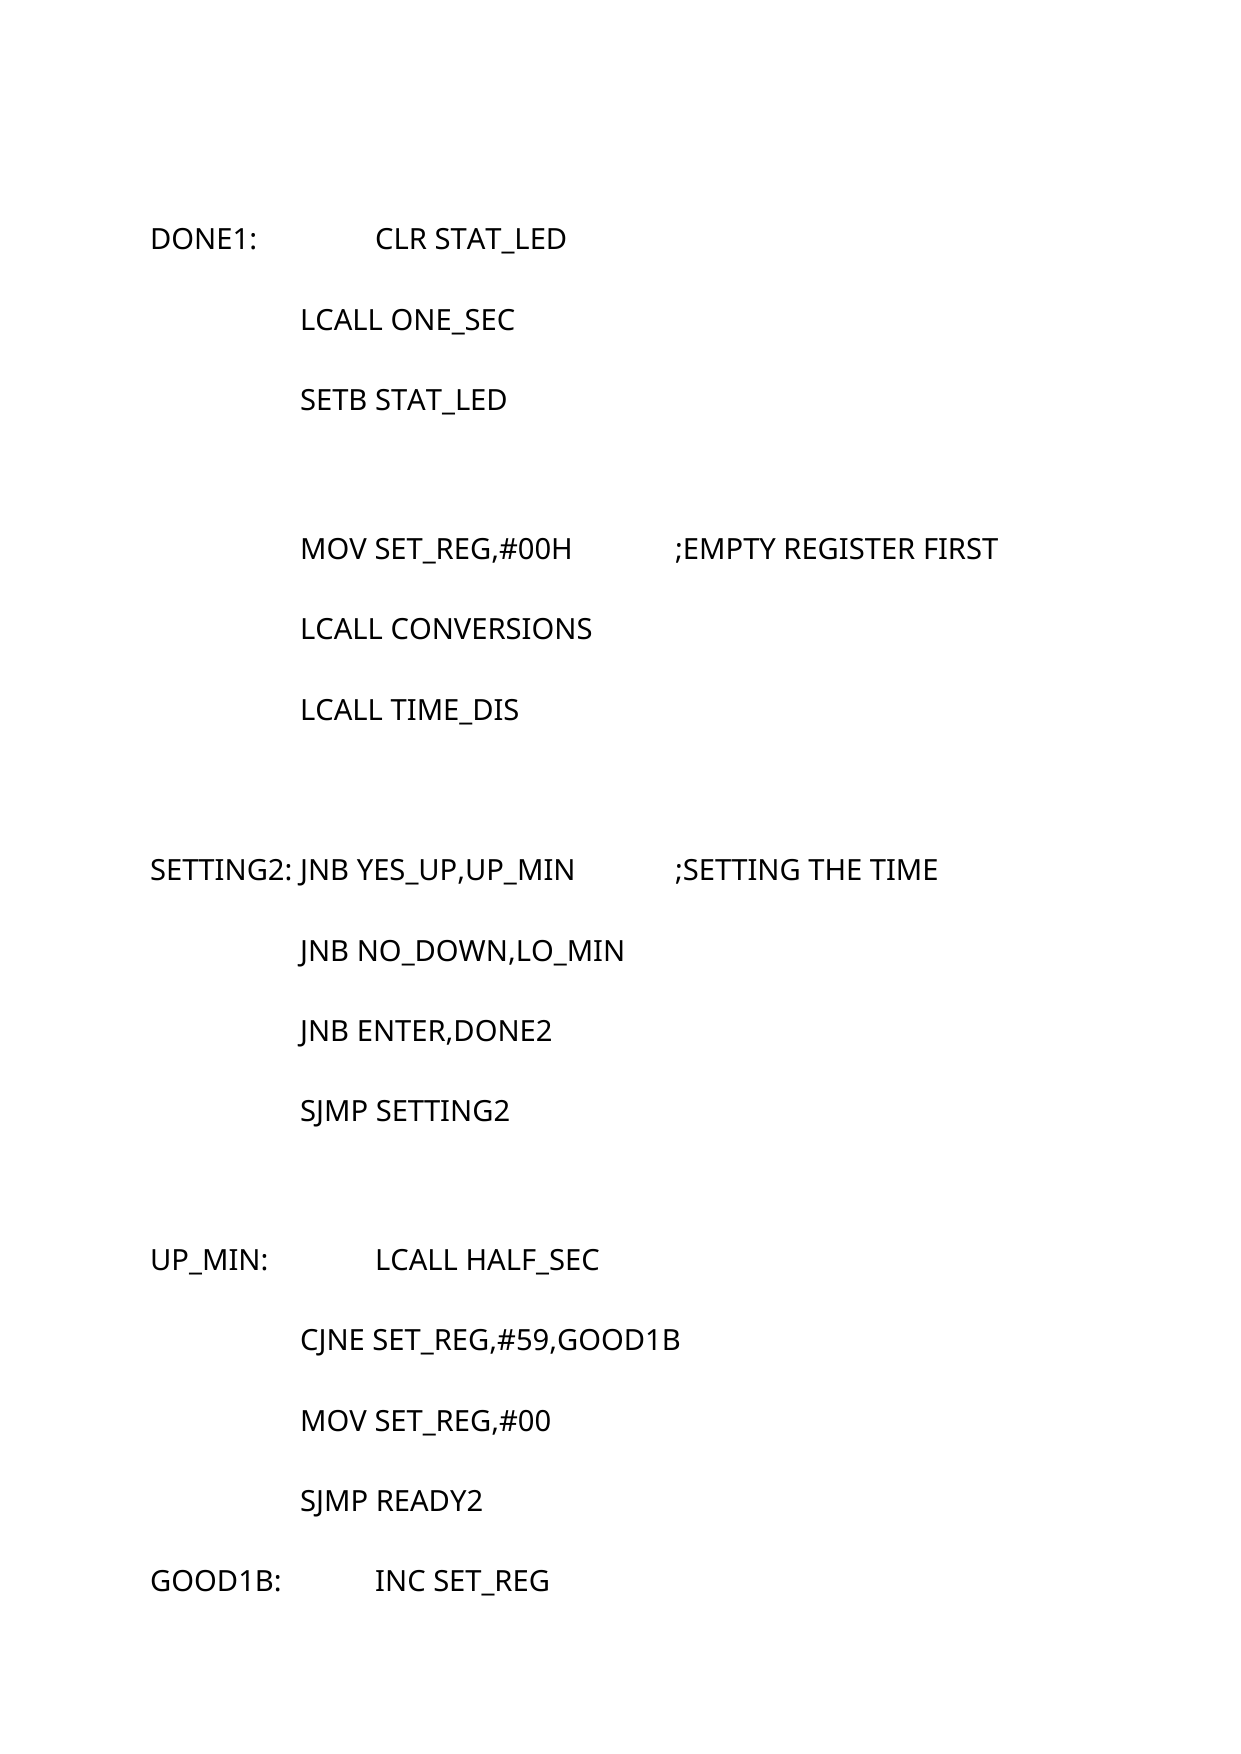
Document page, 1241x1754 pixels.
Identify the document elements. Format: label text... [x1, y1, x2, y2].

text GOOD1B: INC SET_REG [150, 1561, 1090, 1600]
text UP_MIN: LCALL HALF_SEC [150, 1239, 1090, 1279]
text JNB ENTER,DONE2 [150, 1010, 1090, 1050]
text LCALL TIME_DIS [150, 689, 1090, 728]
text CJNE SET_REG,#59,GOOD1B [150, 1320, 1090, 1359]
text SJMP SETTING2 [150, 1090, 1090, 1130]
text SJMP READY2 [150, 1480, 1090, 1520]
text LCALL ONE_SEC [150, 299, 1090, 339]
text JNB NO_DOWN,LO_MIN [150, 930, 1090, 969]
text MOV SET_REG,#00H ;EMPTY REGISTER FIRST [150, 528, 1090, 568]
text DONE1: CLR STAT_LED [150, 219, 1090, 258]
text MOV SET_REG,#00 [150, 1400, 1090, 1440]
text SETB STAT_LED [150, 379, 1090, 419]
text SETTING2: JNB YES_UP,UP_MIN ;SETTING THE TIME [150, 849, 1090, 889]
text LCALL CONVERSIONS [150, 608, 1090, 648]
